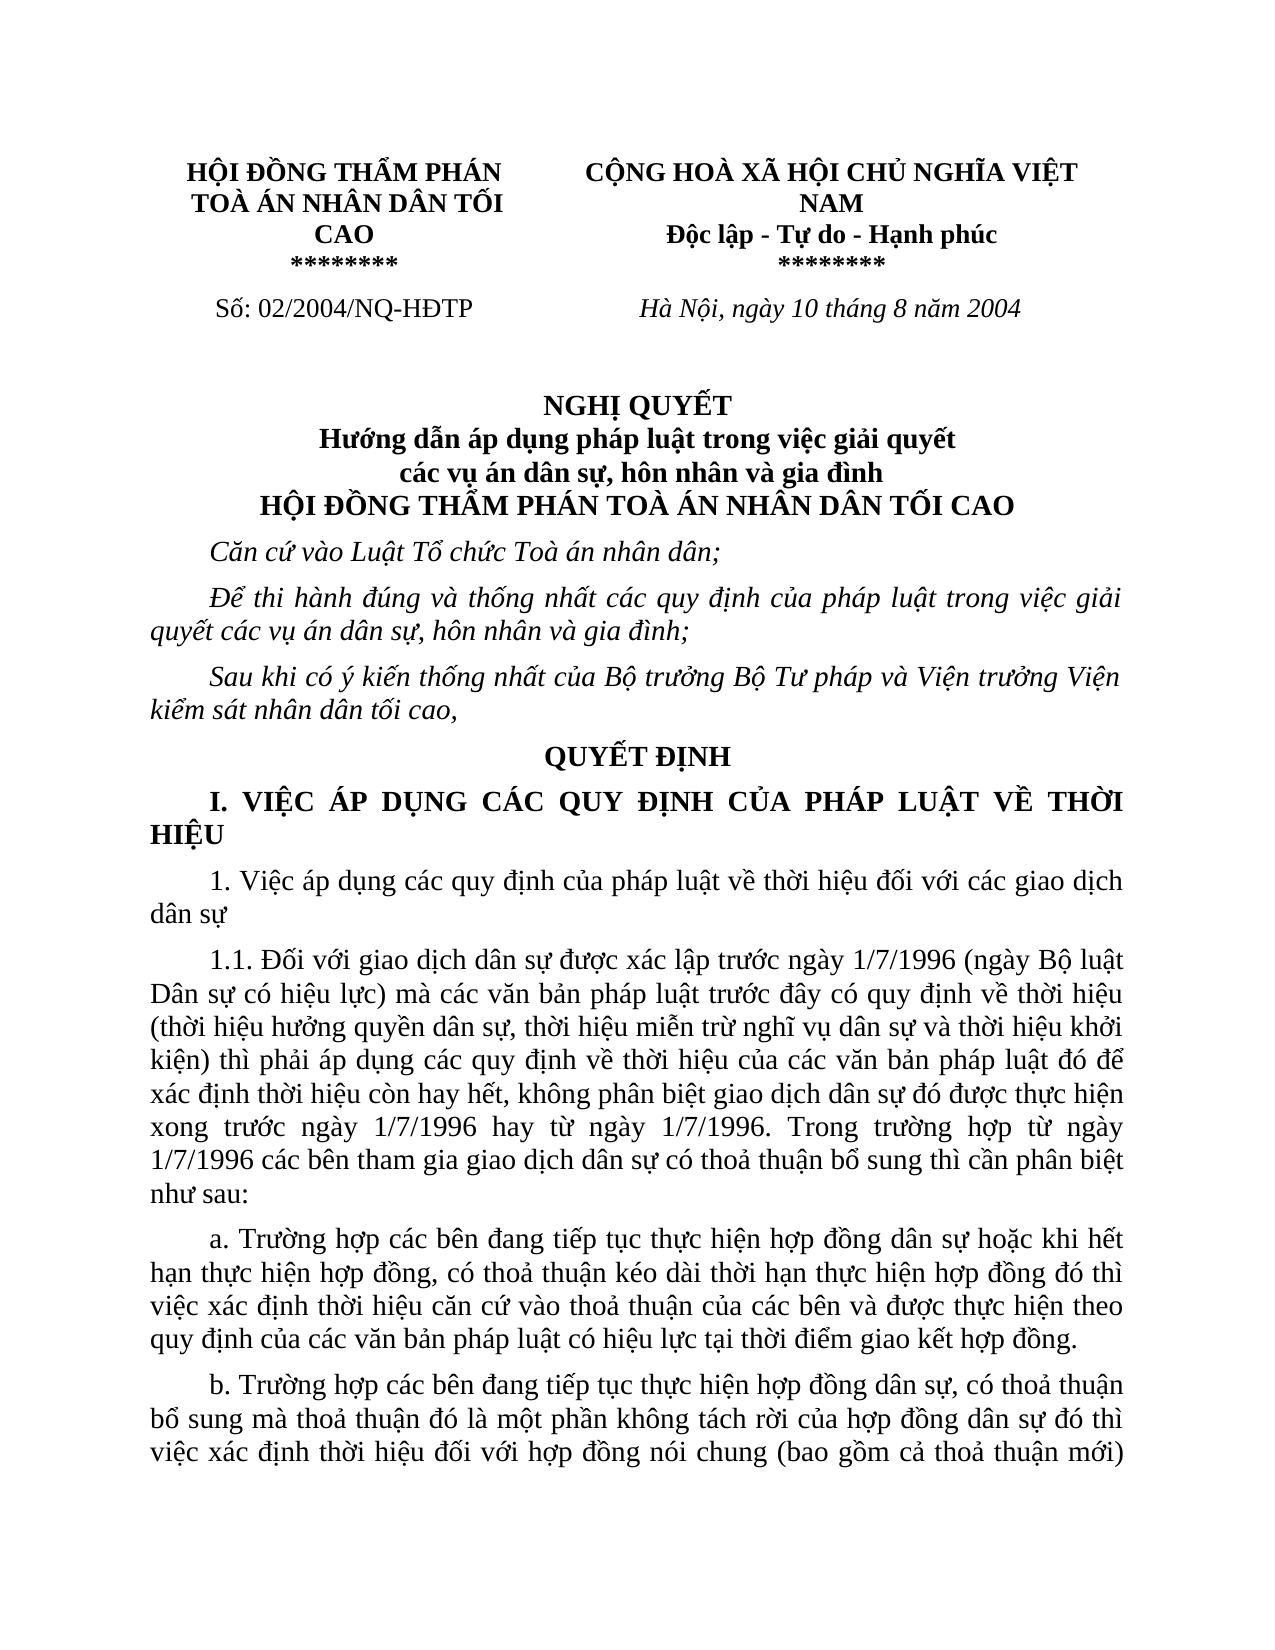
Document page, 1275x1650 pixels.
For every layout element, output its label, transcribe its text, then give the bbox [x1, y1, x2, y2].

table_cell Hà Nội, ngày 10 tháng 8 năm 2004 [538, 286, 1125, 329]
text HỘI ĐỒNG THẨM PHÁN TOÀ ÁN NHÂN DÂN TỐI CAO [150, 488, 1125, 522]
table_cell Số: 02/2004/NQ-HĐTP [150, 286, 538, 329]
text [150, 1368, 1125, 1468]
text 1.1. Đối với giao dịch dân sự được xác lập trước ngày 1/7/1996 (ngày Bộ luật Dân sự có hiệu lực) mà các văn bản pháp luật trước đây có quy định về thời hiệu (thời hiệu hưởng quyền dân sự, thời hiệu miễn trừ nghĩ vụ dân sự và thời hiệu khởi kiện) thì phải áp dụng các quy định về thời hiệu của các văn bản pháp luật đó để xác định thời hiệu còn hay hết, không phân biệt giao dịch dân sự đó được thực hiện xong trước ngày 1/7/1996 hay từ ngày 1/7/1996. Trong trường hợp từ ngày 1/7/1996 các bên tham gia giao dịch dân sự có thoả thuận bổ sung thì cần phân biệt như sau: [150, 943, 1125, 1210]
text I. VIỆC ÁP DỤNG CÁC QUY ĐỊNH CỦA PHÁP LUẬT VỀ THỜI HIỆU [150, 785, 1125, 851]
text Hướng dẫn áp dụng pháp luật trong việc giải quyết [150, 421, 1125, 455]
text QUYẾT ĐỊNH [150, 739, 1125, 772]
text Để thi hành đúng và thống nhất các quy định của pháp luật trong việc giải quyết các vụ án dân sự, hôn nhân và gia đình; [150, 580, 1125, 647]
text Căn cứ vào Luật Tổ chức Toà án nhân dân; [150, 534, 1125, 568]
text NGHỊ QUYẾT [150, 388, 1125, 421]
text các vụ án dân sự, hôn nhân và gia đình [150, 455, 1125, 488]
text 1. Việc áp dụng các quy định của pháp luật về thời hiệu đối với các giao dịch dân sự [150, 864, 1125, 931]
text a. Trường hợp các bên đang tiếp tục thực hiện hợp đồng dân sự hoặc khi hết hạn thực hiện hợp đồng, có thoả thuận kéo dài thời hạn thực hiện hợp đồng đó thì việc xác định thời hiệu căn cứ vào thoả thuận của các bên và được thực hiện theo quy định của các văn bản pháp luật có hiệu lực tại thời điểm giao kết hợp đồng. [150, 1222, 1125, 1356]
text Sau khi có ý kiến thống nhất của Bộ trưởng Bộ Tư pháp và Viện trưởng Viện kiểm sát nhân dân tối cao, [150, 659, 1125, 726]
table_header HỘI ĐỒNG THẨM PHÁN TOÀ ÁN NHÂN DÂN TỐI CAO ******** [150, 150, 538, 286]
table_header CỘNG HOÀ XÃ HỘI CHỦ NGHĨA VIỆT NAM Độc lập - Tự do - Hạnh phúc ******** [538, 150, 1125, 286]
